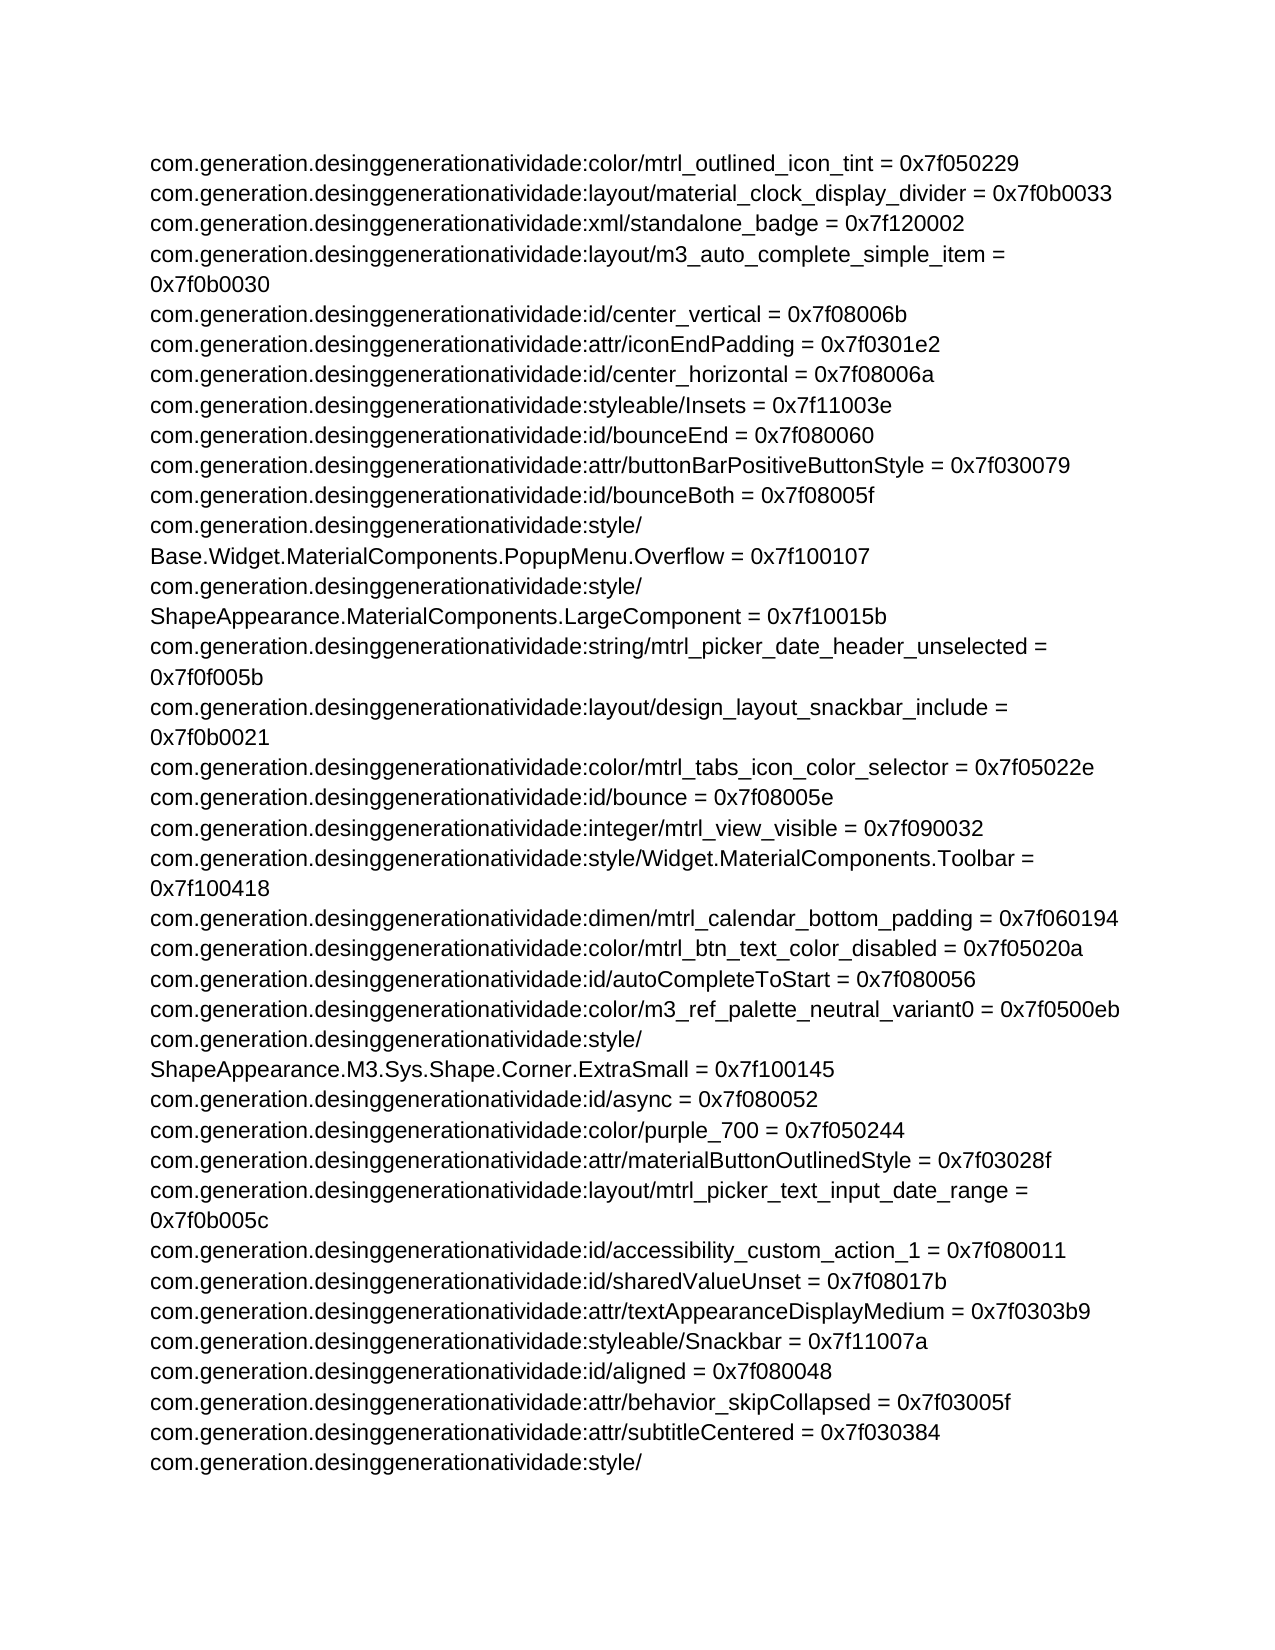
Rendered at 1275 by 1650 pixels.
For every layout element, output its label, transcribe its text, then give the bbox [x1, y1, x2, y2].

text com.generation.desinggenerationatividade:id/bounceEnd = 0x7f080060 [150, 422, 1125, 448]
text com.generation.desinggenerationatividade:attr/subtitleCentered = 0x7f030384 [150, 1419, 1125, 1445]
text com.generation.desinggenerationatividade:id/bounceBoth = 0x7f08005f [150, 482, 1125, 509]
text com.generation.desinggenerationatividade:attr/buttonBarPositiveButtonStyle = 0x7f030079 [150, 452, 1125, 478]
text com.generation.desinggenerationatividade:id/autoCompleteToStart = 0x7f080056 [150, 966, 1125, 992]
text com.generation.desinggenerationatividade:layout/design_layout_snackbar_include = 0x7f0b0021 [150, 694, 1125, 750]
text com.generation.desinggenerationatividade:string/mtrl_picker_date_header_unselected = 0x7f0f005b [150, 633, 1125, 690]
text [150, 1449, 1125, 1475]
text com.generation.desinggenerationatividade:layout/material_clock_display_divider = 0x7f0b0033 [150, 180, 1125, 207]
text com.generation.desinggenerationatividade:id/center_horizontal = 0x7f08006a [150, 361, 1125, 388]
text com.generation.desinggenerationatividade:attr/materialButtonOutlinedStyle = 0x7f03028f [150, 1147, 1125, 1173]
text com.generation.desinggenerationatividade:attr/iconEndPadding = 0x7f0301e2 [150, 331, 1125, 358]
text com.generation.desinggenerationatividade:style/ShapeAppearance.M3.Sys.Shape.Corner.ExtraSmall = 0x7f100145 [150, 1026, 1125, 1083]
text com.generation.desinggenerationatividade:id/aligned = 0x7f080048 [150, 1358, 1125, 1385]
text com.generation.desinggenerationatividade:layout/mtrl_picker_text_input_date_range = 0x7f0b005c [150, 1177, 1125, 1234]
text com.generation.desinggenerationatividade:style/Widget.MaterialComponents.Toolbar = 0x7f100418 [150, 845, 1125, 901]
text com.generation.desinggenerationatividade:style/ShapeAppearance.MaterialComponents.LargeComponent = 0x7f10015b [150, 573, 1125, 629]
text com.generation.desinggenerationatividade:id/center_vertical = 0x7f08006b [150, 301, 1125, 327]
text com.generation.desinggenerationatividade:xml/standalone_badge = 0x7f120002 [150, 210, 1125, 237]
text com.generation.desinggenerationatividade:id/sharedValueUnset = 0x7f08017b [150, 1268, 1125, 1294]
text com.generation.desinggenerationatividade:style/Base.Widget.MaterialComponents.PopupMenu.Overflow = 0x7f100107 [150, 512, 1125, 569]
text com.generation.desinggenerationatividade:id/bounce = 0x7f08005e [150, 784, 1125, 811]
text com.generation.desinggenerationatividade:color/mtrl_btn_text_color_disabled = 0x7f05020a [150, 935, 1125, 962]
text com.generation.desinggenerationatividade:layout/m3_auto_complete_simple_item = 0x7f0b0030 [150, 241, 1125, 297]
text com.generation.desinggenerationatividade:color/mtrl_outlined_icon_tint = 0x7f050229 [150, 150, 1125, 176]
text com.generation.desinggenerationatividade:color/m3_ref_palette_neutral_variant0 = 0x7f0500eb [150, 996, 1125, 1022]
text com.generation.desinggenerationatividade:id/accessibility_custom_action_1 = 0x7f080011 [150, 1237, 1125, 1264]
text com.generation.desinggenerationatividade:color/purple_700 = 0x7f050244 [150, 1117, 1125, 1143]
text com.generation.desinggenerationatividade:dimen/mtrl_calendar_bottom_padding = 0x7f060194 [150, 905, 1125, 932]
text com.generation.desinggenerationatividade:styleable/Snackbar = 0x7f11007a [150, 1328, 1125, 1354]
text com.generation.desinggenerationatividade:attr/textAppearanceDisplayMedium = 0x7f0303b9 [150, 1298, 1125, 1324]
text com.generation.desinggenerationatividade:id/async = 0x7f080052 [150, 1086, 1125, 1113]
text com.generation.desinggenerationatividade:color/mtrl_tabs_icon_color_selector = 0x7f05022e [150, 754, 1125, 781]
text com.generation.desinggenerationatividade:styleable/Insets = 0x7f11003e [150, 392, 1125, 418]
text com.generation.desinggenerationatividade:attr/behavior_skipCollapsed = 0x7f03005f [150, 1388, 1125, 1415]
text com.generation.desinggenerationatividade:integer/mtrl_view_visible = 0x7f090032 [150, 814, 1125, 841]
